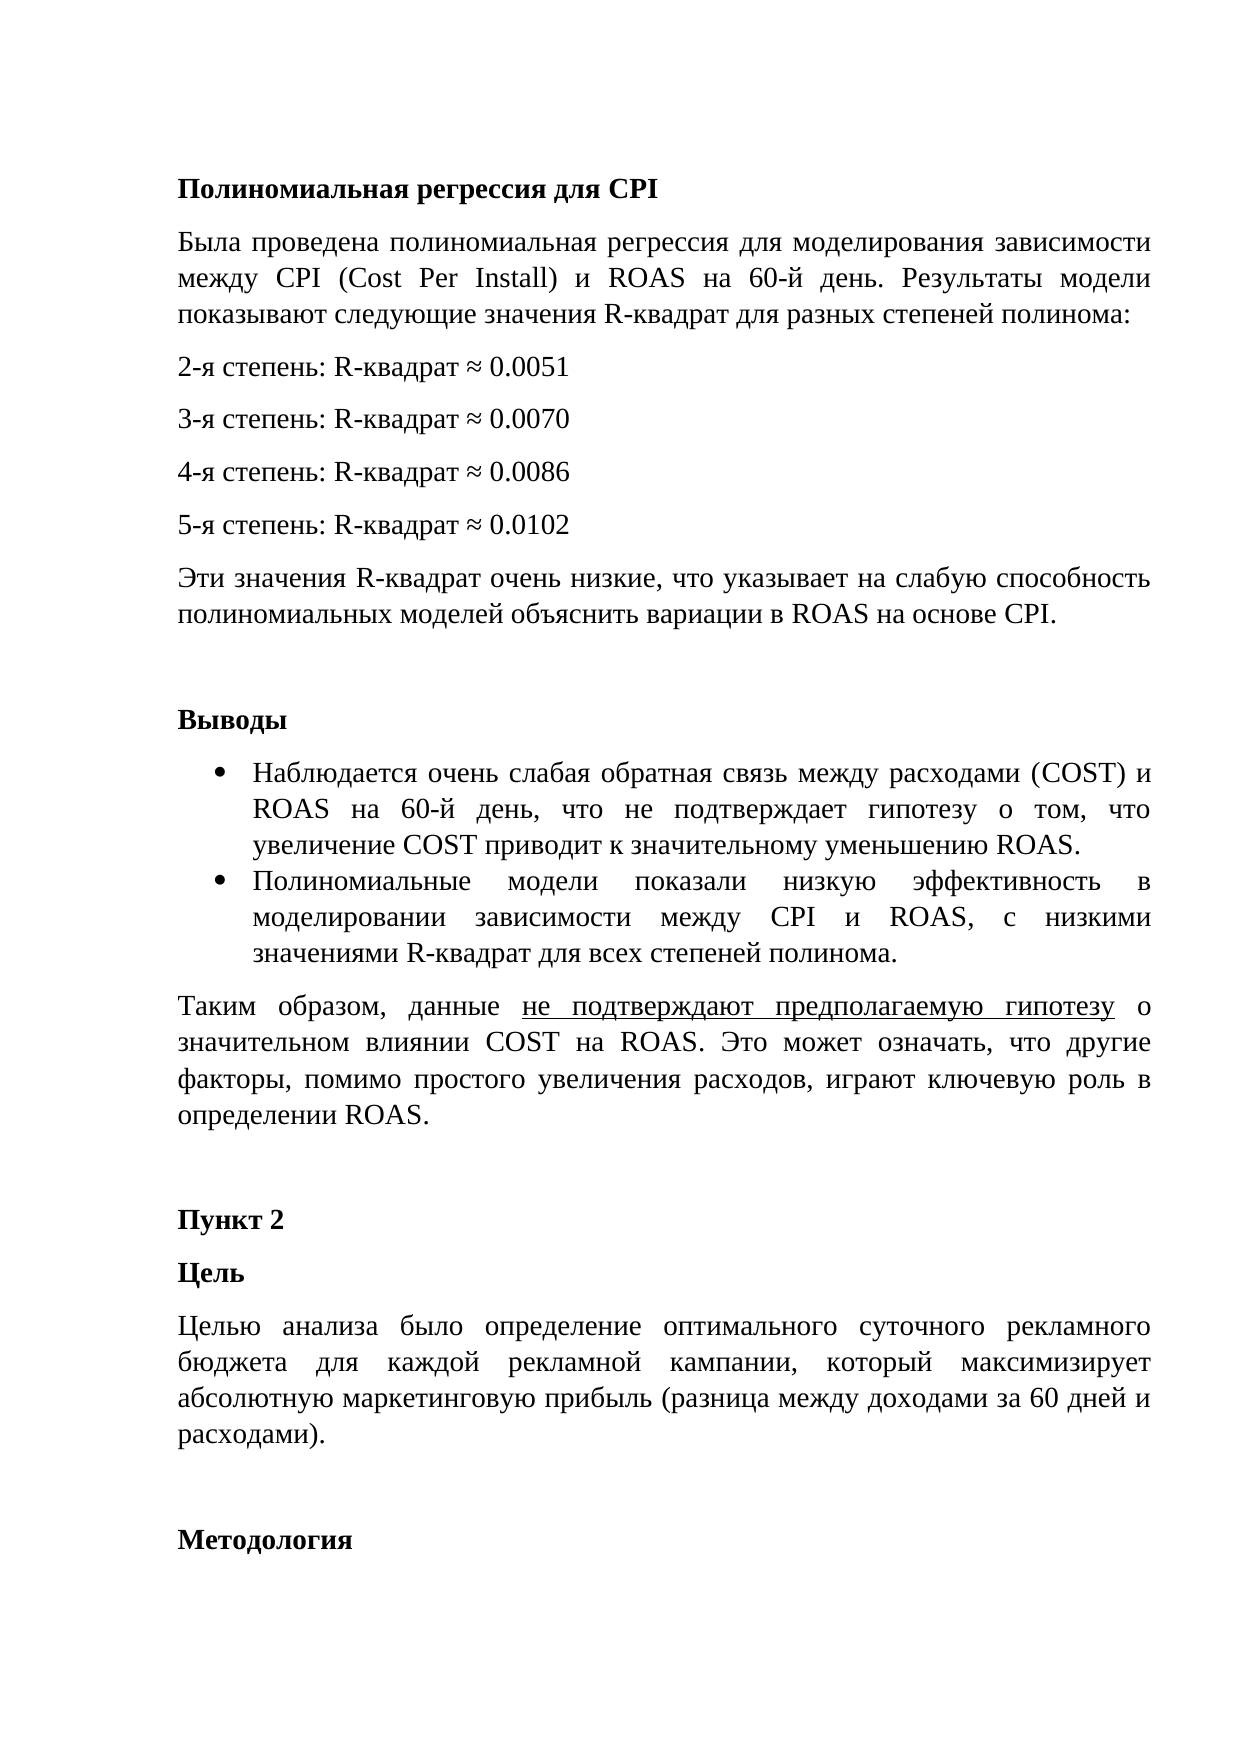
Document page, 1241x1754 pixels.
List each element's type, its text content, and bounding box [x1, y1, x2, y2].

text Методология [177, 1522, 1152, 1556]
text 3-я степень: R-квадрат ≈ 0.0070 [177, 402, 1152, 435]
text Выводы [177, 702, 1152, 735]
text Пункт 2 [177, 1202, 1152, 1236]
text Была проведена полиномиальная регрессия для моделирования зависимости между CPI (Cost Per Install) и ROAS на 60-й день. Результаты модели показывают следующие значения R-квадрат для разных степеней полинома: [177, 224, 1152, 329]
text Цель [177, 1255, 1152, 1289]
text 2-я степень: R-квадрат ≈ 0.0051 [177, 349, 1152, 382]
text Целью анализа было определение оптимального суточного рекламного бюджета для каждой рекламной кампании, который максимизирует абсолютную маркетинговую прибыль (разница между доходами за 60 дней и расходами). [177, 1308, 1152, 1450]
list Полиномиальные модели показали низкую эффективность в моделировании зависимости между CPI и ROAS, с низкими значениями R-квадрат для всех степеней полинома. [215, 863, 1152, 969]
text 4-я степень: R-квадрат ≈ 0.0086 [177, 454, 1152, 488]
text Полиномиальная регрессия для CPI [177, 171, 1152, 204]
text 5-я степень: R-квадрат ≈ 0.0102 [177, 507, 1152, 541]
list Наблюдается очень слабая обратная связь между расходами (COST) и ROAS на 60-й день, что не подтверждает гипотезу о том, что увеличение COST приводит к значительному уменьшению ROAS. [215, 755, 1152, 861]
text Таким образом, данные не подтверждают предполагаемую гипотезу о значительном влиянии COST на ROAS. Это может означать, что другие факторы, помимо простого увеличения расходов, играют ключевую роль в определении ROAS. [177, 988, 1152, 1130]
text Эти значения R-квадрат очень низкие, что указывает на слабую способность полиномиальных моделей объяснить вариации в ROAS на основе CPI. [177, 560, 1152, 630]
